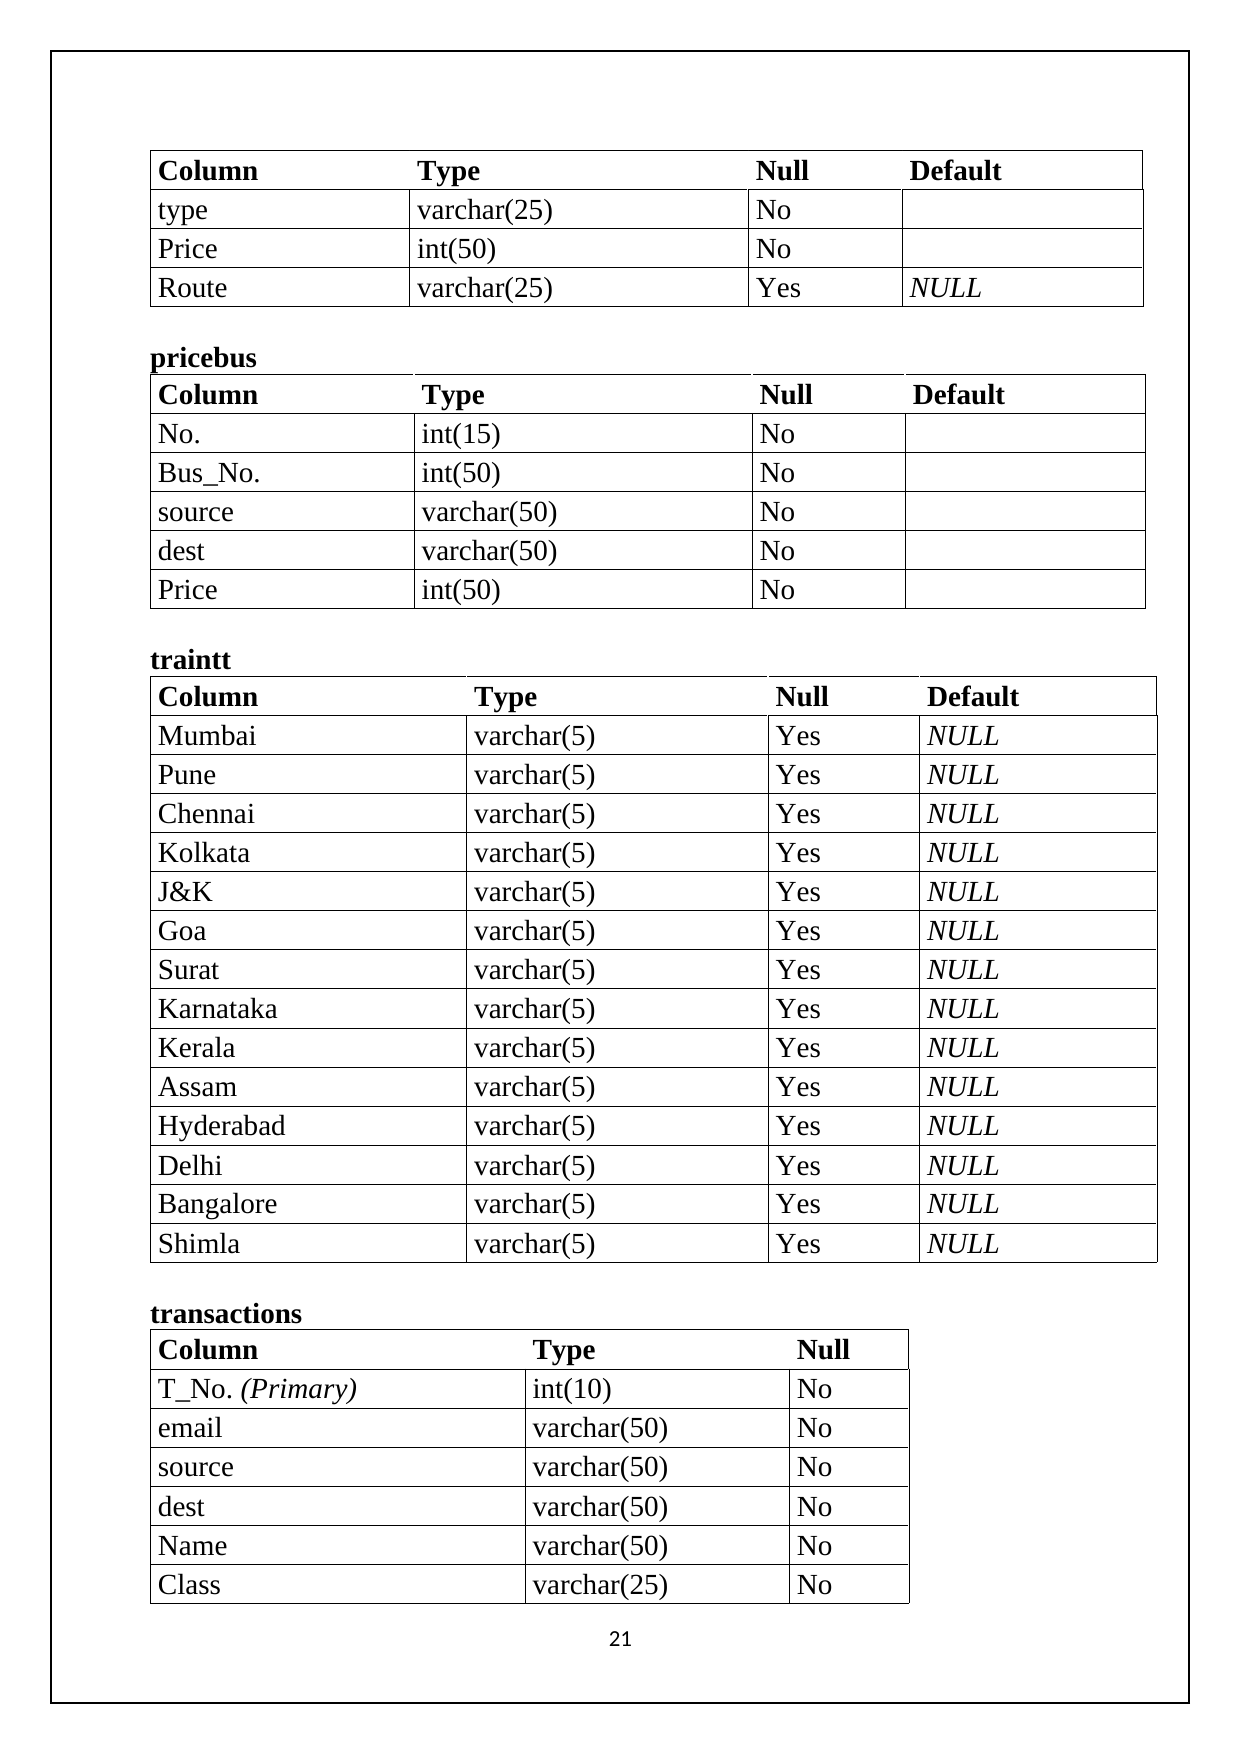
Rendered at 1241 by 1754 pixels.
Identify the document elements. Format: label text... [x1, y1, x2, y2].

table_cell varchar(50) [415, 531, 752, 569]
table_header Column [151, 1330, 524, 1368]
table_cell NULL [920, 832, 1157, 871]
table_cell email [151, 1409, 525, 1447]
table_cell Hyderabad [151, 1107, 466, 1144]
table_cell Karnataka [151, 989, 466, 1027]
table_cell int(10) [526, 1370, 789, 1407]
table_cell NULL [920, 1184, 1157, 1223]
table_cell No [790, 1369, 909, 1407]
table_cell No [749, 229, 902, 267]
table_cell Name [151, 1526, 525, 1564]
table_cell varchar(5) [467, 1068, 768, 1106]
table_cell Delhi [151, 1146, 466, 1184]
table_cell T_No. (Primary) [151, 1370, 525, 1407]
table_cell Yes [769, 1107, 919, 1144]
table_cell No [753, 414, 905, 452]
table_cell varchar(5) [467, 833, 768, 871]
table_cell NULL [920, 949, 1157, 988]
table_cell Yes [769, 716, 919, 754]
table_header Default [903, 151, 1142, 189]
table_cell int(50) [415, 453, 752, 491]
table_header Type [410, 151, 747, 189]
table_cell dest [151, 531, 414, 569]
table_cell varchar(5) [467, 911, 768, 949]
table_cell varchar(5) [467, 1107, 768, 1144]
table_cell varchar(50) [526, 1448, 789, 1486]
table_cell varchar(25) [410, 268, 748, 306]
table_cell Kerala [151, 1029, 466, 1066]
table_cell NULL [920, 1106, 1157, 1144]
table_cell Yes [769, 794, 919, 832]
table_header Null [769, 677, 919, 715]
table_header Null [753, 375, 904, 413]
table_cell varchar(5) [467, 1185, 768, 1223]
table_cell NULL [920, 1066, 1157, 1106]
table_cell [906, 492, 1145, 530]
table_cell source [151, 1448, 525, 1486]
table_cell [903, 190, 1143, 228]
table_cell Yes [769, 950, 919, 988]
table_cell Yes [769, 989, 919, 1027]
table_cell [903, 228, 1143, 267]
table_cell NULL [920, 910, 1157, 949]
table_cell No. [151, 414, 414, 452]
table_cell NULL [903, 267, 1143, 306]
table_cell No [790, 1408, 909, 1447]
table_cell Price [151, 229, 409, 267]
table_cell Goa [151, 911, 466, 949]
table_cell Route [151, 268, 409, 306]
table_cell NULL [920, 793, 1157, 832]
table_cell No [753, 531, 905, 569]
table_cell varchar(5) [467, 1224, 768, 1262]
table_header Type [526, 1330, 788, 1368]
text transactions [150, 1296, 1090, 1329]
table_cell int(50) [410, 229, 748, 267]
table_cell dest [151, 1487, 525, 1525]
table_cell NULL [920, 754, 1157, 793]
table_cell Yes [769, 911, 919, 949]
table_cell varchar(25) [526, 1565, 789, 1603]
table_cell varchar(5) [467, 755, 768, 793]
table_cell No [753, 492, 905, 530]
table_cell No [790, 1564, 909, 1603]
table_header Type [467, 677, 767, 715]
table_cell J&K [151, 872, 466, 910]
table_cell Pune [151, 755, 466, 793]
table_cell NULL [920, 716, 1157, 754]
table_cell NULL [920, 871, 1157, 910]
table_cell NULL [920, 1028, 1157, 1066]
table_cell varchar(50) [526, 1526, 789, 1564]
table_cell No [753, 453, 905, 491]
table_cell Surat [151, 950, 466, 988]
table_header Default [906, 375, 1145, 413]
table_cell varchar(5) [467, 989, 768, 1027]
table_cell No [753, 570, 905, 608]
table_cell [906, 570, 1145, 608]
table_cell [906, 531, 1145, 569]
table_cell Yes [769, 755, 919, 793]
table_cell No [790, 1525, 909, 1564]
table_cell varchar(5) [467, 794, 768, 832]
table_cell varchar(5) [467, 1146, 768, 1184]
table_cell varchar(50) [415, 492, 752, 530]
table_header Null [790, 1330, 908, 1368]
table_cell varchar(5) [467, 872, 768, 910]
table_cell varchar(50) [526, 1487, 789, 1525]
table_cell int(50) [415, 570, 752, 608]
table_cell Yes [769, 1185, 919, 1223]
table_cell varchar(5) [467, 950, 768, 988]
table_cell Yes [769, 872, 919, 910]
table_cell varchar(5) [467, 716, 768, 754]
table_cell NULL [920, 1223, 1157, 1262]
table_cell Yes [769, 1146, 919, 1184]
table_cell [906, 453, 1145, 491]
table_cell Bus_No. [151, 453, 414, 491]
table_cell Class [151, 1565, 525, 1603]
text traintt [150, 642, 1090, 676]
table_cell Yes [769, 1224, 919, 1262]
table_cell varchar(25) [410, 190, 748, 228]
table_cell varchar(5) [467, 1029, 768, 1066]
table_cell Mumbai [151, 716, 466, 754]
table_header Column [151, 151, 409, 189]
table_header Default [920, 677, 1156, 715]
table_header Column [151, 677, 466, 715]
text pricebus [150, 340, 1090, 374]
table_cell Yes [769, 1068, 919, 1106]
table_cell Yes [769, 1029, 919, 1066]
table_cell Assam [151, 1068, 466, 1106]
table_header Type [415, 375, 751, 413]
table_cell [906, 414, 1145, 452]
table_cell type [151, 190, 409, 228]
table_cell No [790, 1486, 909, 1525]
table_cell No [749, 190, 902, 228]
table_cell Bangalore [151, 1185, 466, 1223]
table_cell Chennai [151, 794, 466, 832]
table_cell Yes [749, 268, 902, 306]
table_cell Shimla [151, 1224, 466, 1262]
table_header Column [151, 375, 413, 413]
table_header Null [749, 151, 901, 189]
table_cell Kolkata [151, 833, 466, 871]
table_cell Yes [769, 833, 919, 871]
table_cell int(15) [415, 414, 752, 452]
table_cell No [790, 1447, 909, 1486]
table_cell varchar(50) [526, 1409, 789, 1447]
table_cell Price [151, 570, 414, 608]
table_cell NULL [920, 1145, 1157, 1184]
table_cell NULL [920, 988, 1157, 1027]
table_cell source [151, 492, 414, 530]
